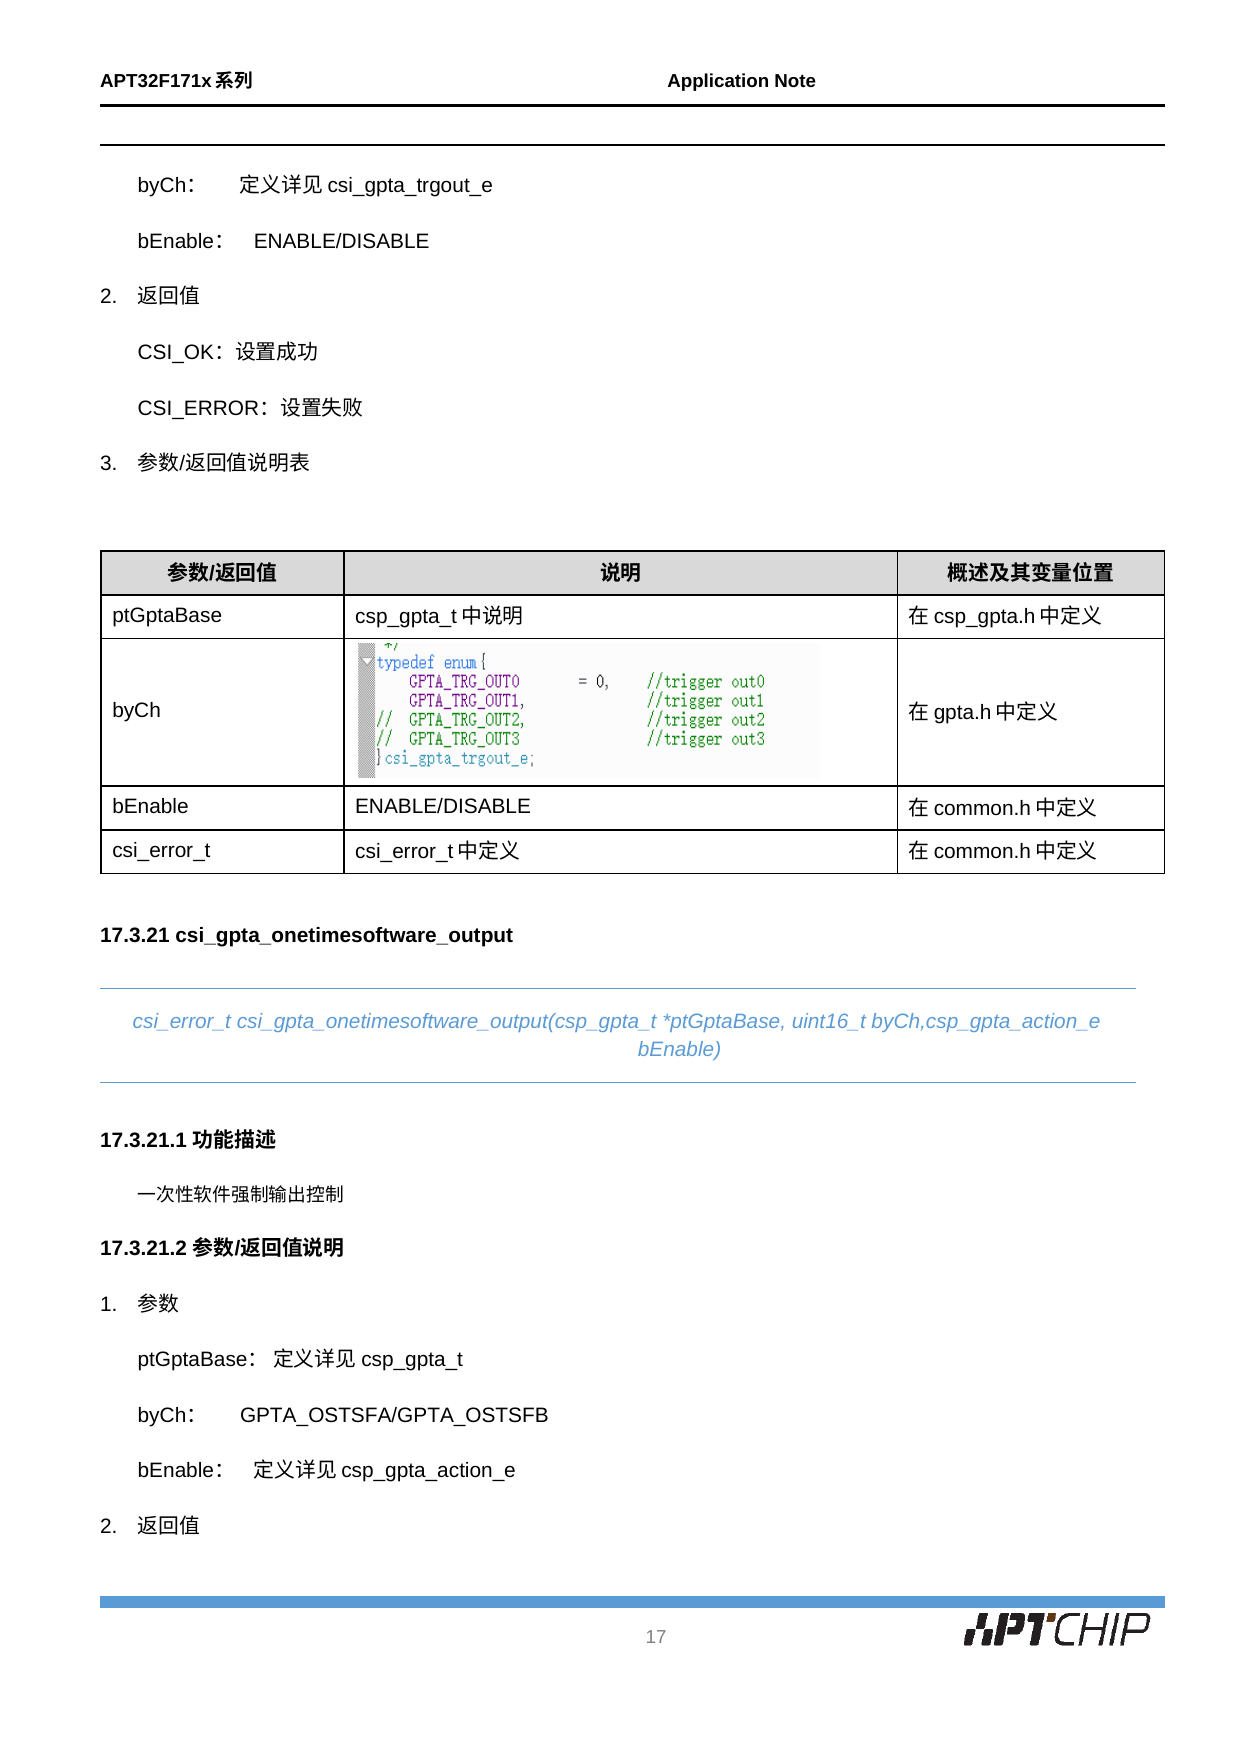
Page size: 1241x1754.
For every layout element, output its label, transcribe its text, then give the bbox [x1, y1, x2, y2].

text bEnable： ENABLE/DISABLE [137, 224, 1165, 254]
table_cell 在gpta.h中定义 [898, 639, 1164, 785]
text byCh： GPTA_OSTSFA/GPTA_OSTSFB [137, 1398, 1165, 1428]
table_cell [345, 639, 897, 785]
table_header 参数/返回值 [102, 552, 343, 594]
table_cell 在common.h中定义 [898, 787, 1164, 829]
text ptGptaBase： 定义详见 csp_gpta_t [137, 1342, 1165, 1372]
text 一次性软件强制输出控制 [100, 1179, 1165, 1206]
list 参数/返回值说明表 [100, 446, 1165, 477]
picture [355, 643, 820, 778]
table_header 说明 [345, 552, 897, 594]
table_cell csp_gpta_t中说明 [345, 596, 897, 637]
list 返回值 [100, 280, 1165, 310]
text byCh： 定义详见csi_gpta_trgout_e [137, 169, 1165, 199]
table_cell ENABLE/DISABLE [345, 787, 897, 829]
text CSI_ERROR：设置失败 [137, 391, 1165, 421]
list 返回值 [100, 1509, 1165, 1539]
table_cell byCh [102, 639, 343, 785]
table_cell ptGptaBase [102, 596, 343, 637]
table_cell 在common.h中定义 [898, 831, 1164, 872]
table_cell csi_error_t中定义 [345, 831, 897, 872]
subtitle csi_gpta_onetimesoftware_output [100, 922, 1165, 946]
table_cell 在csp_gpta.h中定义 [898, 596, 1164, 637]
list 参数 [100, 1287, 1165, 1317]
table_header 概述及其变量位置 [898, 552, 1164, 594]
text csi_error_t csi_gpta_onetimesoftware_output(csp_gpta_t *ptGptaBase, uint16_t byCh,csp_gpta_action_e bEnable) [100, 989, 1136, 1082]
table_cell bEnable [102, 787, 343, 829]
text CSI_OK：设置成功 [137, 335, 1165, 366]
picture [962, 1609, 1151, 1648]
subtitle 参数/返回值说明 [100, 1231, 1165, 1261]
text bEnable： 定义详见csp_gpta_action_e [137, 1453, 1165, 1483]
table_cell csi_error_t [102, 831, 343, 872]
subtitle 功能描述 [100, 1124, 1165, 1154]
